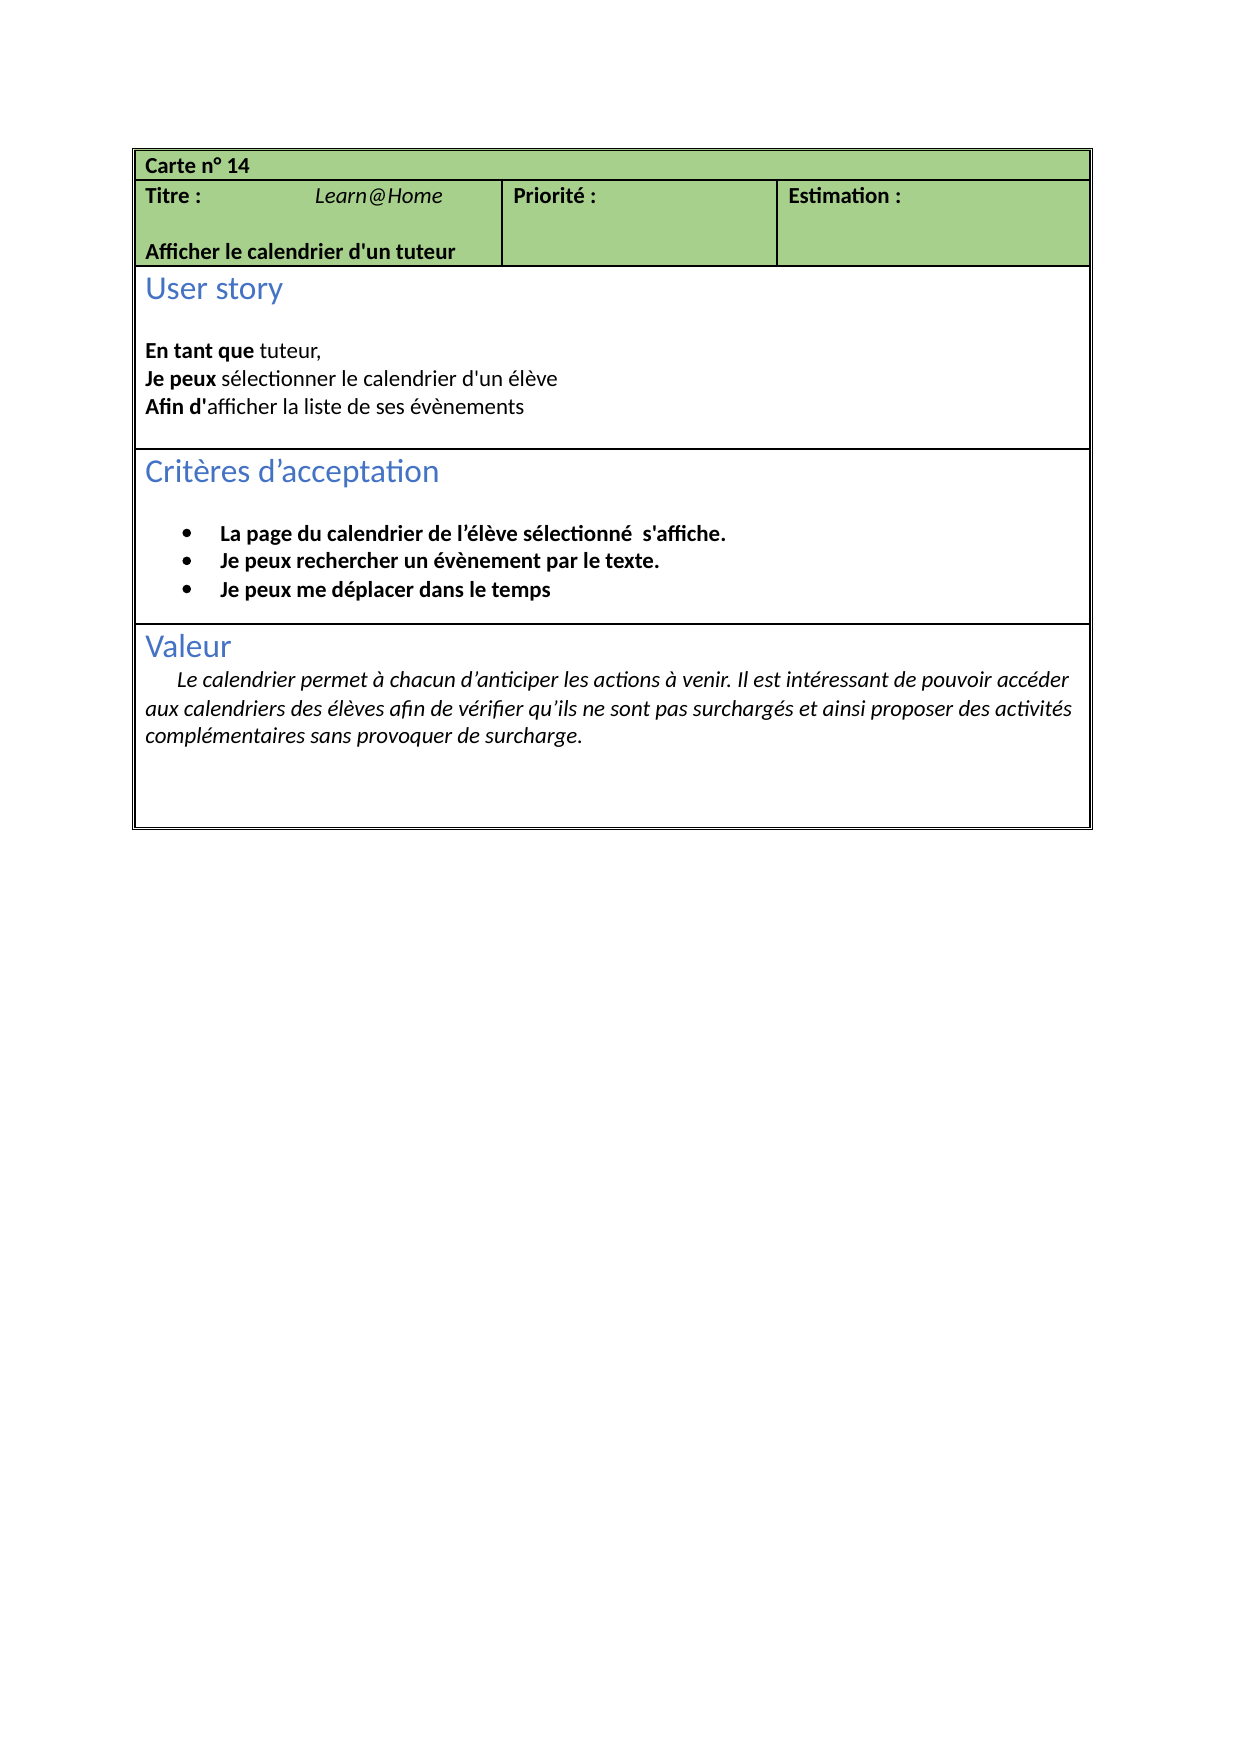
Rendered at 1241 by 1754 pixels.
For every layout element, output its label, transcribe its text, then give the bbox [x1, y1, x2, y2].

table_cell Priorité : [503, 181, 776, 265]
table_header Carte n° 14 [136, 151, 1089, 179]
table_cell Critères d’acceptation La page du calendrier de l’élève sélectionné s'affiche. Je peux rechercher un évènement par le texte. Je peux me déplacer dans le temps [136, 450, 1089, 623]
table_cell Estimation : [778, 181, 1089, 265]
table_cell Valeur Le calendrier permet à chacun d’anticiper les actions à venir. Il est intéressant de pouvoir accéder aux calendriers des élèves afin de vérifier qu’ils ne sont pas surchargés et ainsi proposer des activités complémentaires sans provoquer de surcharge. [136, 625, 1089, 827]
table_cell Titre : Learn@Home Afficher le calendrier d'un tuteur [136, 181, 501, 265]
table_cell User story En tant que tuteur, Je peux sélectionner le calendrier d'un élève Afin d'afficher la liste de ses évènements [136, 267, 1089, 448]
